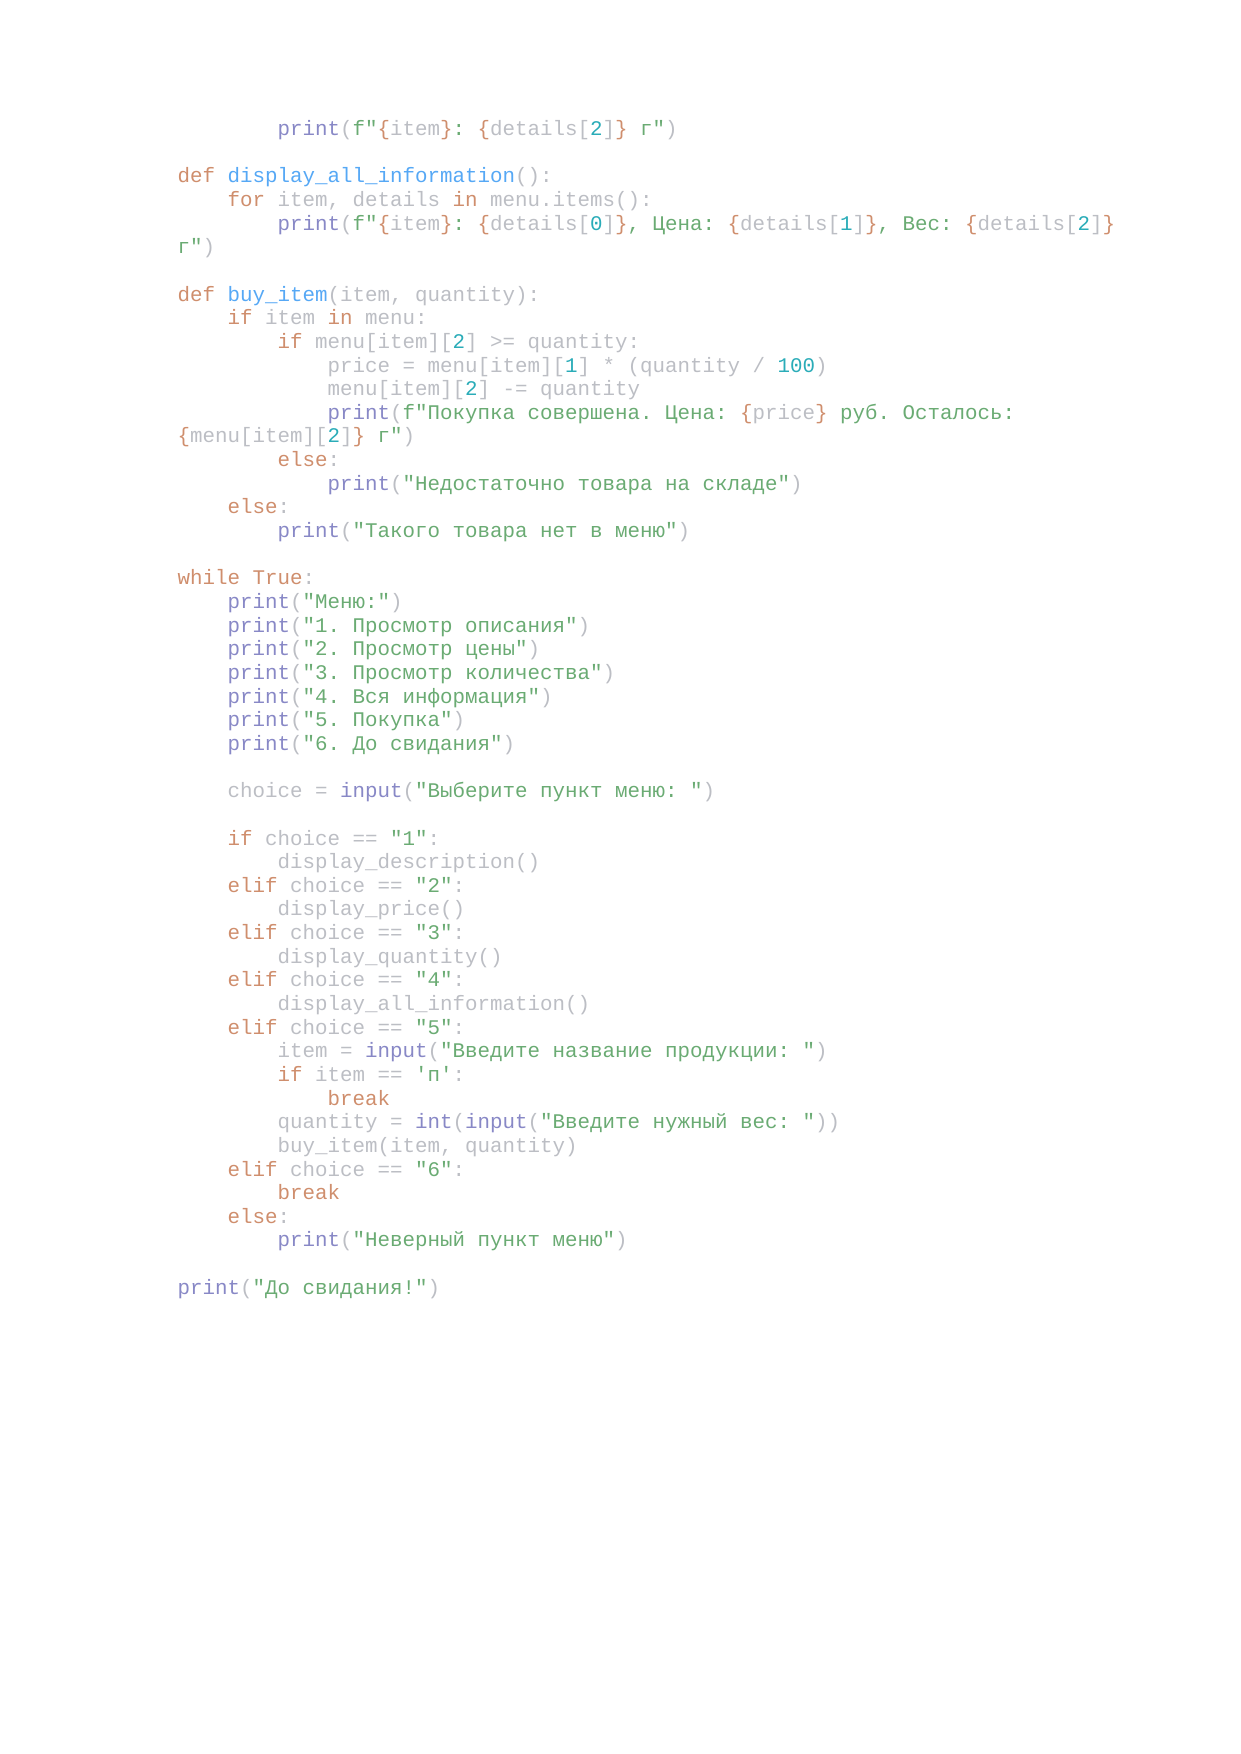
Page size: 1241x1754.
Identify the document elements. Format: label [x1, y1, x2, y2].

text [177, 118, 1152, 1300]
